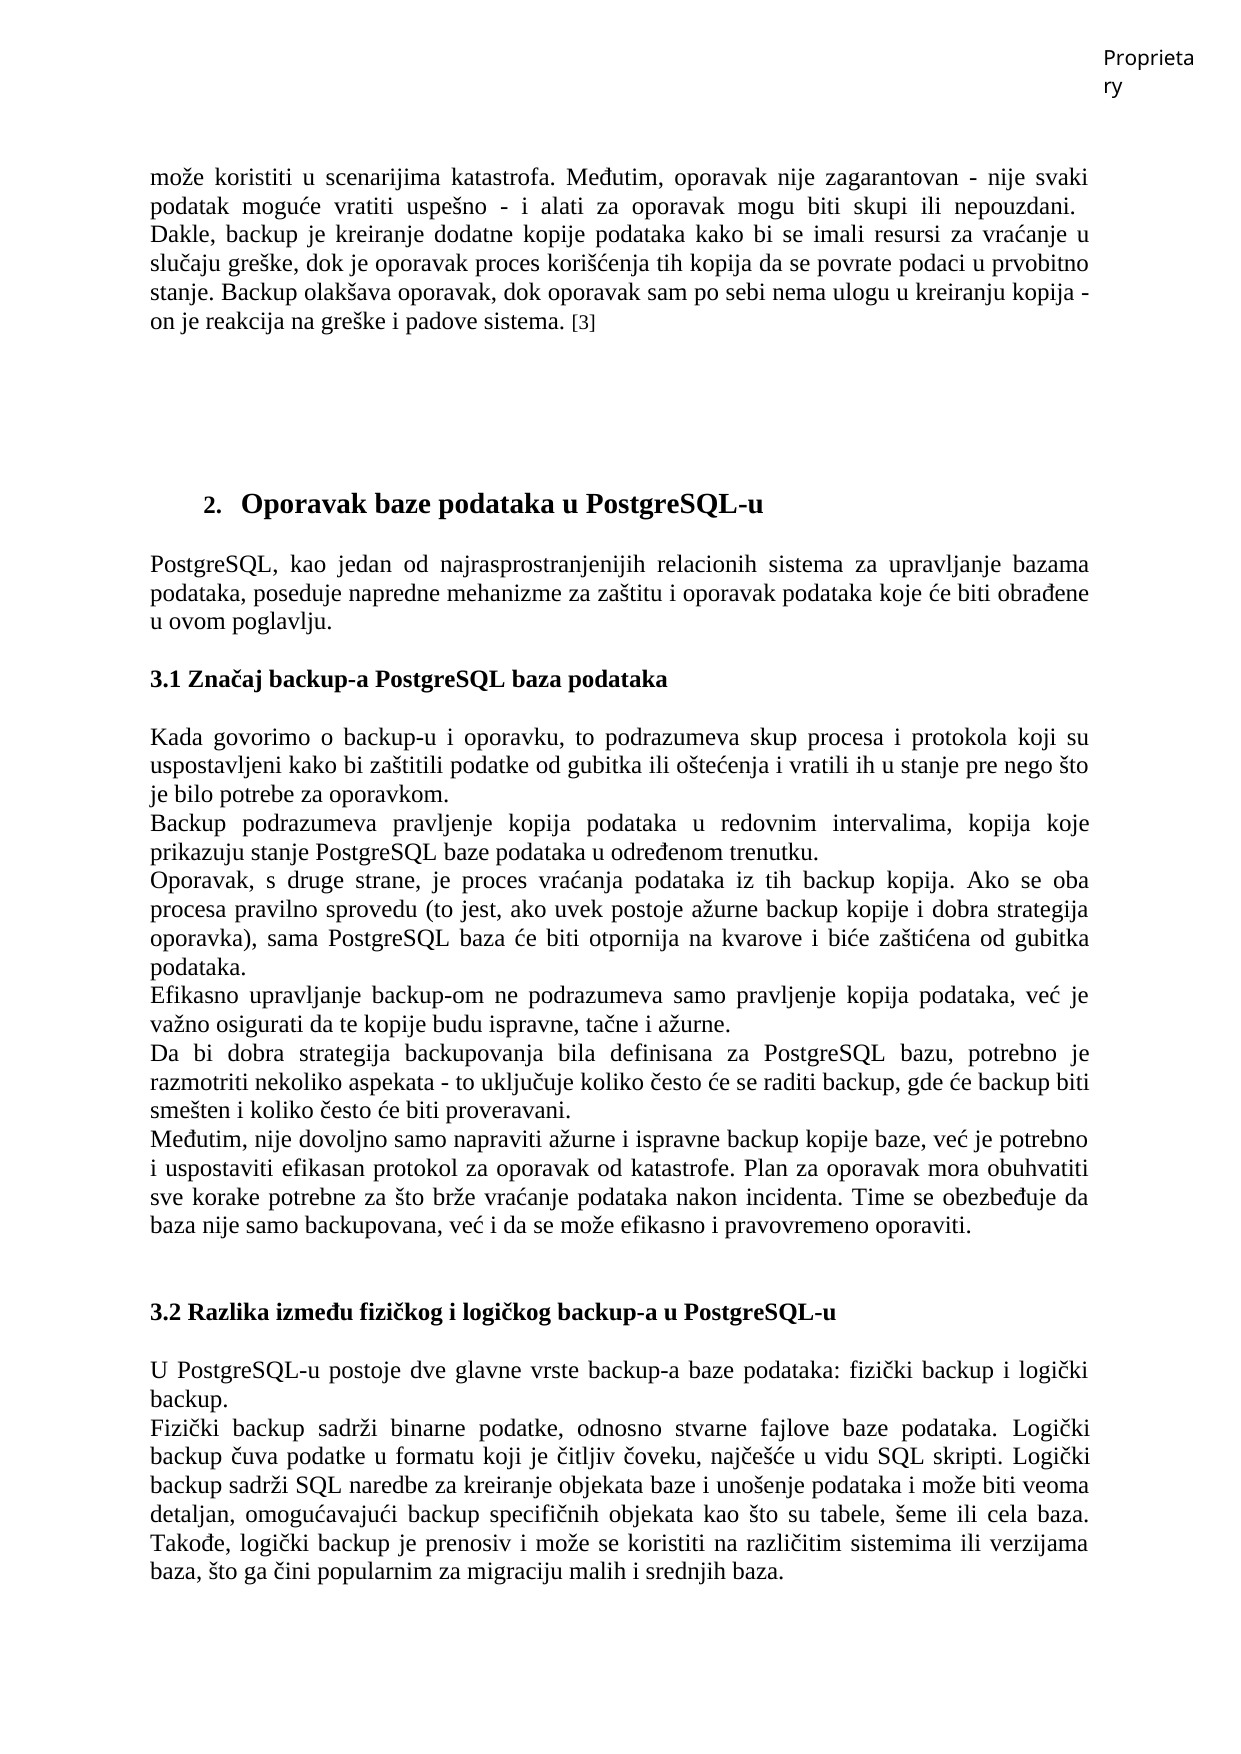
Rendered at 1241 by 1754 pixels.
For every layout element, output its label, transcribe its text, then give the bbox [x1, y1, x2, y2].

subtitle 3.2 Razlika između fizičkog i logičkog backup-a u PostgreSQL-u [150, 1297, 1090, 1326]
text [150, 162, 1090, 334]
text 3.1 Značaj backup-a PostgreSQL baza podataka Kada govorimo o backup-u i oporavku, to podrazumeva skup procesa i protokola koji su uspostavljeni kako bi zaštitili podatke od gubitka ili oštećenja i vratili ih u stanje pre nego što je bilo potrebe za oporavkom. Backup podrazumeva pravljenje kopija podataka u redovnim intervalima, kopija koje prikazuju stanje PostgreSQL baze podataka u određenom trenutku. Oporavak, s druge strane, je proces vraćanja podataka iz tih backup kopija. Ako se oba procesa pravilno sprovedu (to jest, ako uvek postoje ažurne backup kopije i dobra strategija oporavka), sama PostgreSQL baza će biti otpornija na kvarove i biće zaštićena od gubitka podataka. Efikasno upravljanje backup-om ne podrazumeva samo pravljenje kopija podataka, već je važno osigurati da te kopije budu ispravne, tačne i ažurne. Da bi dobra strategija backupovanja bila definisana za PostgreSQL bazu, potrebno je razmotriti nekoliko aspekata - to uključuje koliko često će se raditi backup, gde će backup biti smešten i koliko često će biti proveravani. Međutim, nije dovoljno samo napraviti ažurne i ispravne backup kopije baze, već je potrebno i uspostaviti efikasan protokol za oporavak od katastrofe. Plan za oporavak mora obuhvatiti sve korake potrebne za što brže vraćanje podataka nakon incidenta. Time se obezbeđuje da baza nije samo backupovana, već i da se može efikasno i pravovremeno oporaviti. [150, 664, 1090, 1268]
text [150, 1355, 1090, 1585]
subtitle Oporavak baze podataka u PostgreSQL-u [203, 486, 1090, 520]
text PostgreSQL, kao jedan od najrasprostranjenijih relacionih sistema za upravljanje bazama podataka, poseduje napredne mehanizme za zaštitu i oporavak podataka koje će biti obrađene u ovom poglavlju. [150, 549, 1090, 635]
